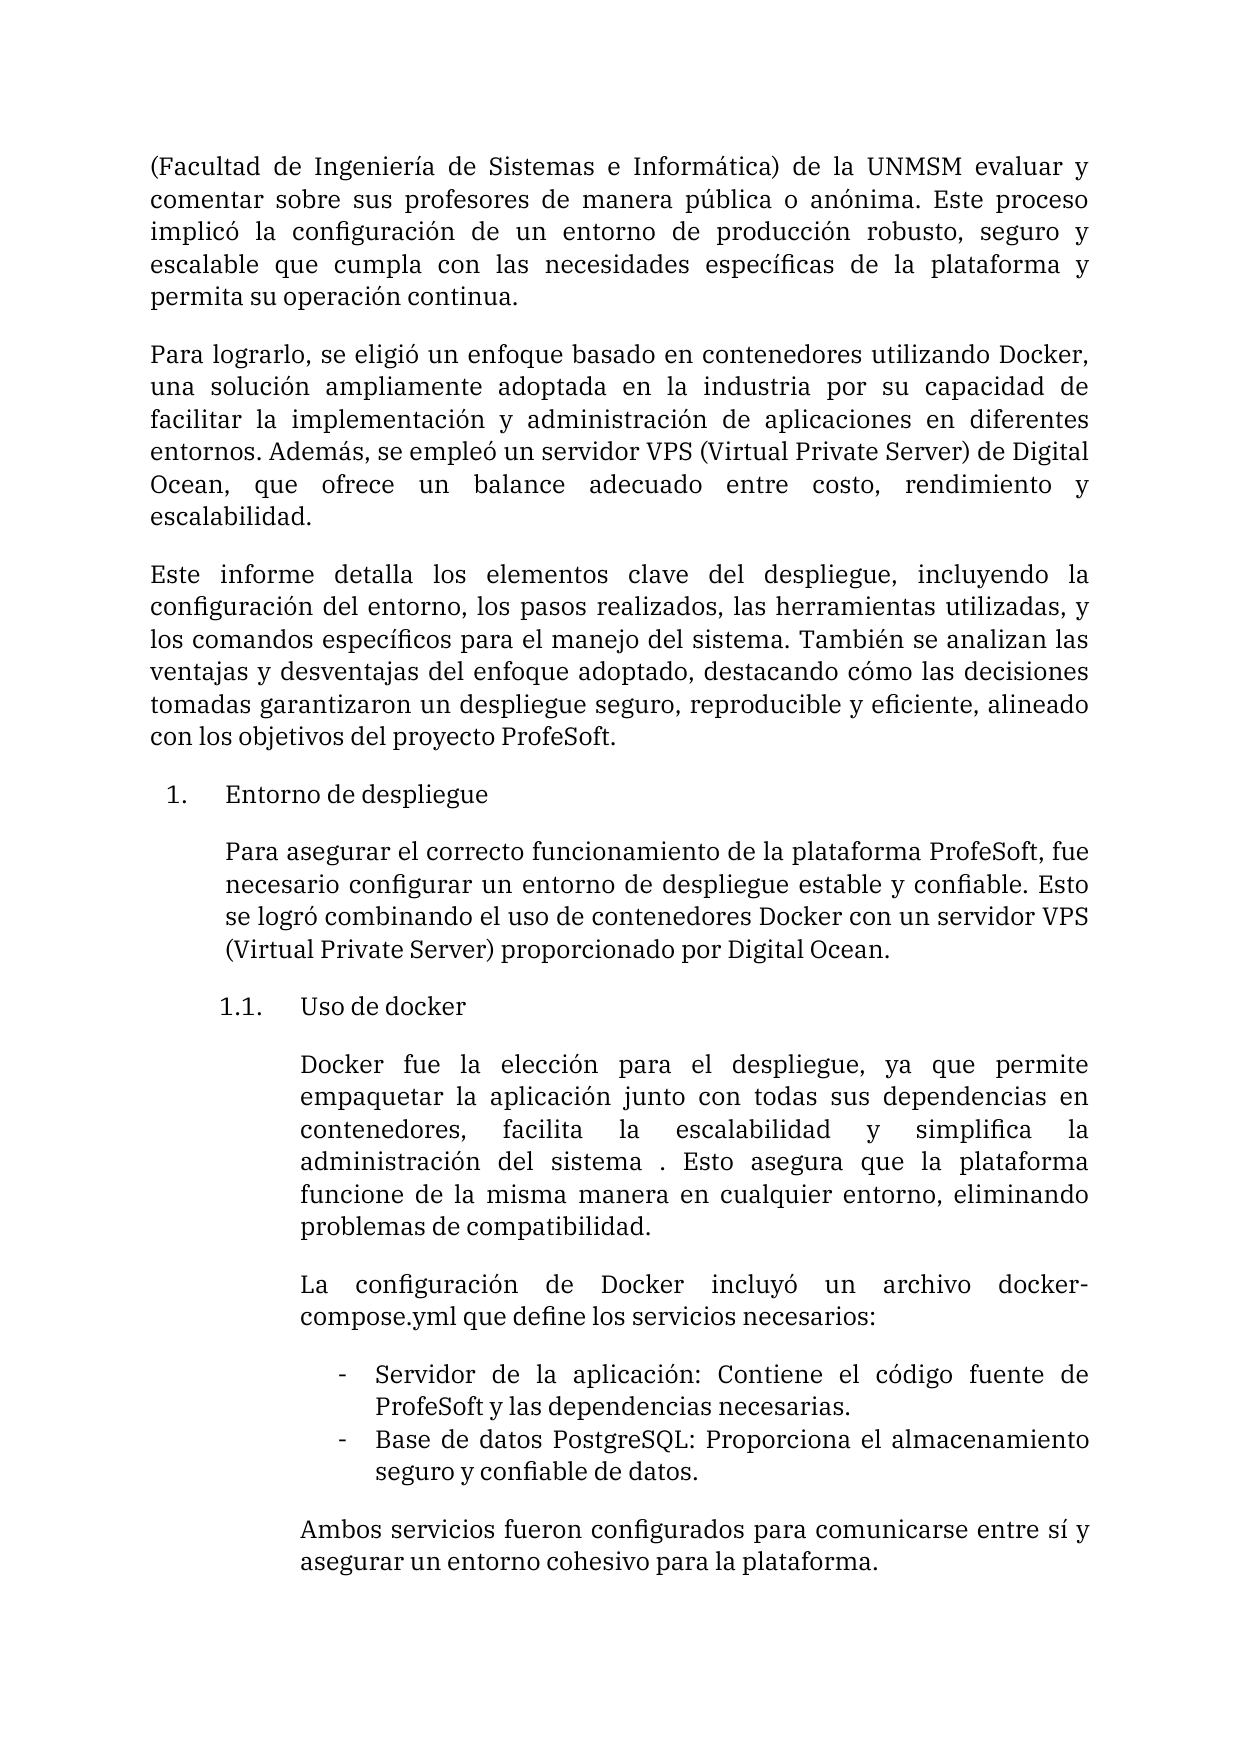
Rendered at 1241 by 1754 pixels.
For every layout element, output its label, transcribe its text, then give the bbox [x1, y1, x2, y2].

text Este informe detalla los elementos clave del despliegue, incluyendo la configuración del entorno, los pasos realizados, las herramientas utilizadas, y los comandos específicos para el manejo del sistema. También se analizan las ventajas y desventajas del enfoque adoptado, destacando cómo las decisiones tomadas garantizaron un despliegue seguro, reproducible y eficiente, alineado con los objetivos del proyecto ProfeSoft. [150, 557, 1090, 752]
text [150, 150, 1090, 312]
list Uso de docker [262, 990, 1090, 1022]
list Servidor de la aplicación: Contiene el código fuente de ProfeSoft y las dependencias necesarias. [337, 1357, 1090, 1422]
text Ambos servicios fueron configurados para comunicarse entre sí y asegurar un entorno cohesivo para la plataforma. [300, 1512, 1090, 1577]
text Para asegurar el correcto funcionamiento de la plataforma ProfeSoft, fue necesario configurar un entorno de despliegue estable y confiable. Esto se logró combinando el uso de contenedores Docker con un servidor VPS (Virtual Private Server) proporcionado por Digital Ocean. [225, 835, 1090, 965]
text Para lograrlo, se eligió un enfoque basado en contenedores utilizando Docker, una solución ampliamente adoptada en la industria por su capacidad de facilitar la implementación y administración de aplicaciones en diferentes entornos. Además, se empleó un servidor VPS (Virtual Private Server) de Digital Ocean, que ofrece un balance adecuado entre costo, rendimiento y escalabilidad. [150, 337, 1090, 532]
text La configuración de Docker incluyó un archivo docker-compose.yml que define los servicios necesarios: [300, 1267, 1090, 1332]
list Base de datos PostgreSQL: Proporciona el almacenamiento seguro y confiable de datos. [337, 1422, 1090, 1487]
list Entorno de despliegue [187, 777, 1090, 810]
text Docker fue la elección para el despliegue, ya que permite empaquetar la aplicación junto con todas sus dependencias en contenedores, facilita la escalabilidad y simplifica la administración del sistema . Esto asegura que la plataforma funcione de la misma manera en cualquier entorno, eliminando problemas de compatibilidad. [300, 1047, 1090, 1242]
